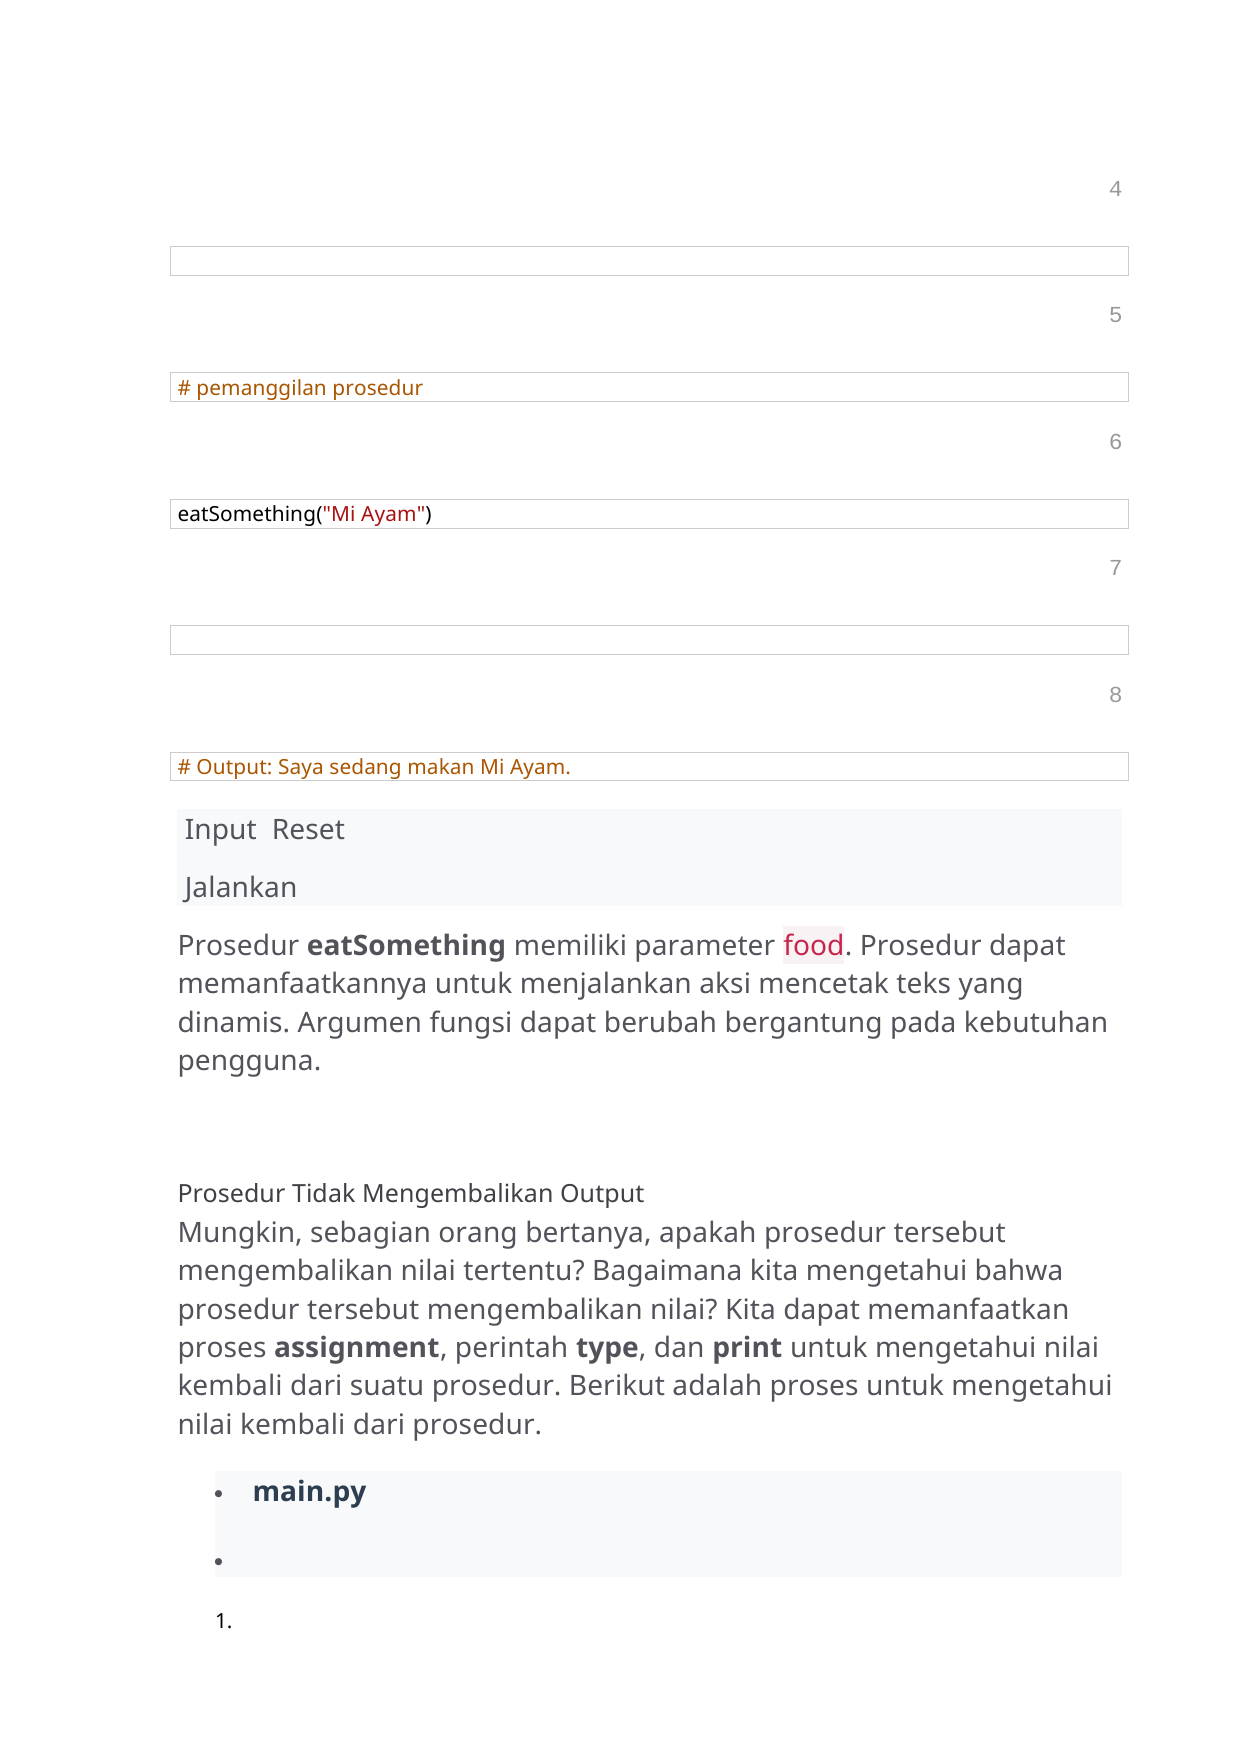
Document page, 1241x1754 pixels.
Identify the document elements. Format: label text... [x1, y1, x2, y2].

text 6 [177, 430, 1122, 456]
text 4 [177, 177, 1122, 203]
text Input Reset [177, 809, 1122, 848]
list main.py [215, 1471, 1122, 1510]
text # Output: Saya sedang makan Mi Ayam. [171, 753, 1128, 780]
text Jalankan [177, 867, 1122, 906]
text ​ [171, 247, 1128, 275]
text 5 [177, 304, 1122, 329]
text 7 [177, 557, 1122, 582]
subtitle Prosedur Tidak Mengembalikan Output [177, 1176, 1122, 1209]
text Prosedur eatSomething memiliki parameter food. Prosedur dapat memanfaatkannya untuk menjalankan aksi mencetak teks yang dinamis. Argumen fungsi dapat berubah bergantung pada kebutuhan pengguna. [177, 926, 1122, 1079]
text # pemanggilan prosedur [171, 373, 1128, 401]
text 8 [177, 683, 1122, 709]
text Mungkin, sebagian orang bertanya, apakah prosedur tersebut mengembalikan nilai tertentu? Bagaimana kita mengetahui bahwa prosedur tersebut mengembalikan nilai? Kita dapat memanfaatkan proses assignment, perintah type, dan print untuk mengetahui nilai kembali dari suatu prosedur. Berikut adalah proses untuk mengetahui nilai kembali dari prosedur. [177, 1212, 1122, 1442]
text ​ [171, 626, 1128, 654]
text eatSomething("Mi Ayam") [171, 500, 1128, 528]
